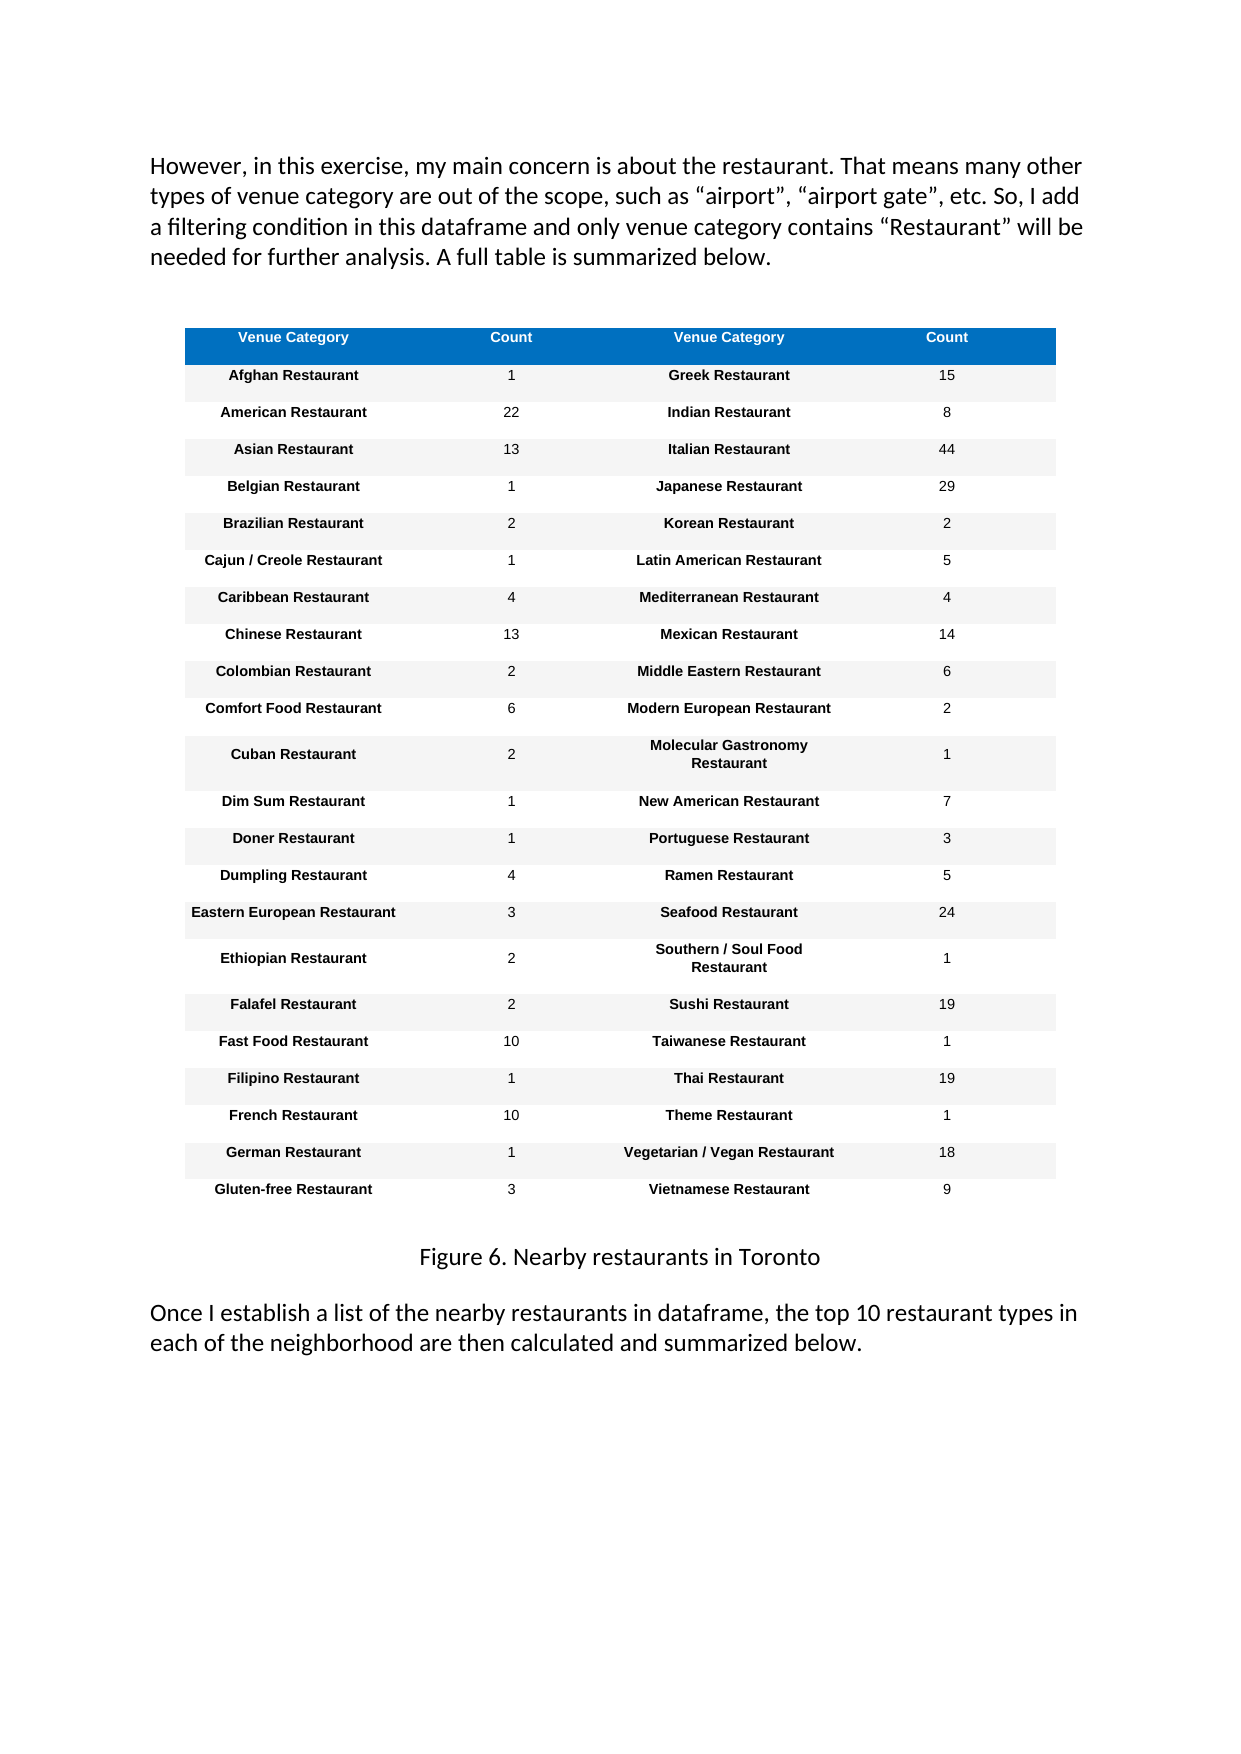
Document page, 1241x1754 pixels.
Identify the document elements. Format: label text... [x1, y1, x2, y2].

table_cell Asian Restaurant [185, 439, 402, 476]
table_cell Molecular Gastronomy Restaurant [620, 736, 838, 791]
table_cell 2 [838, 513, 1056, 550]
table_cell 3 [402, 1180, 620, 1217]
table_cell Theme Restaurant [620, 1105, 838, 1142]
table_cell 1 [402, 550, 620, 587]
table_cell 1 [838, 1105, 1056, 1142]
table_cell German Restaurant [185, 1143, 402, 1179]
table_cell 7 [838, 791, 1056, 828]
table_cell Doner Restaurant [185, 828, 402, 865]
table_cell Filipino Restaurant [185, 1068, 402, 1105]
table_cell Seafood Restaurant [620, 902, 838, 939]
table_cell 2 [402, 736, 620, 791]
table_cell 15 [838, 365, 1056, 402]
table_cell 8 [838, 402, 1056, 439]
table_cell Vietnamese Restaurant [620, 1180, 838, 1217]
table_cell Ramen Restaurant [620, 865, 838, 902]
table_cell Dim Sum Restaurant [185, 791, 402, 828]
table_cell Colombian Restaurant [185, 661, 402, 698]
table_cell Mediterranean Restaurant [620, 587, 838, 624]
table_cell Modern European Restaurant [620, 699, 838, 736]
table_cell 3 [838, 828, 1056, 865]
table_cell Taiwanese Restaurant [620, 1031, 838, 1068]
table_cell Falafel Restaurant [185, 994, 402, 1031]
table_cell French Restaurant [185, 1105, 402, 1142]
table_cell 2 [402, 994, 620, 1031]
table_header Count [838, 328, 1056, 365]
table_cell Korean Restaurant [620, 513, 838, 550]
table_cell 29 [838, 476, 1056, 513]
table_cell Afghan Restaurant [185, 365, 402, 402]
table_cell Eastern European Restaurant [185, 902, 402, 939]
table_cell Middle Eastern Restaurant [620, 661, 838, 698]
table_cell Belgian Restaurant [185, 476, 402, 513]
table_cell 1 [402, 365, 620, 402]
table_cell 6 [838, 661, 1056, 698]
table_cell Caribbean Restaurant [185, 587, 402, 624]
table_cell Sushi Restaurant [620, 994, 838, 1031]
table_cell 22 [402, 402, 620, 439]
table_cell 10 [402, 1105, 620, 1142]
table_cell 2 [402, 513, 620, 550]
table_cell 1 [402, 1068, 620, 1105]
table_cell 5 [838, 550, 1056, 587]
table_cell Japanese Restaurant [620, 476, 838, 513]
table_cell Ethiopian Restaurant [185, 939, 402, 994]
table_cell 6 [402, 699, 620, 736]
table_cell Chinese Restaurant [185, 624, 402, 661]
table_cell 19 [838, 1068, 1056, 1105]
table_cell Dumpling Restaurant [185, 865, 402, 902]
text However, in this exercise, my main concern is about the restaurant. That means many other types of venue category are out of the scope, such as “airport”, “airport gate”, etc. So, I add a filtering condition in this dataframe and only venue category contains “Restaurant” will be needed for further analysis. A full table is summarized below. [150, 150, 1090, 272]
table_cell Fast Food Restaurant [185, 1031, 402, 1068]
table_cell Portuguese Restaurant [620, 828, 838, 865]
table_cell 24 [838, 902, 1056, 939]
table_header Venue Category [185, 328, 402, 365]
table_cell 10 [402, 1031, 620, 1068]
table_cell 2 [838, 699, 1056, 736]
table_cell Cajun / Creole Restaurant [185, 550, 402, 587]
table_header Venue Category [620, 328, 838, 365]
table_cell Thai Restaurant [620, 1068, 838, 1105]
table_cell 1 [402, 476, 620, 513]
table_cell American Restaurant [185, 402, 402, 439]
table_cell 1 [838, 1031, 1056, 1068]
table_cell 4 [838, 587, 1056, 624]
table_cell 14 [838, 624, 1056, 661]
table_cell Greek Restaurant [620, 365, 838, 402]
table_cell Cuban Restaurant [185, 736, 402, 791]
table_cell Southern / Soul Food Restaurant [620, 939, 838, 994]
table_cell Vegetarian / Vegan Restaurant [620, 1143, 838, 1179]
table_cell Gluten-free Restaurant [185, 1180, 402, 1217]
table_cell 2 [402, 939, 620, 994]
table_cell Latin American Restaurant [620, 550, 838, 587]
table_cell 13 [402, 439, 620, 476]
table_cell 18 [838, 1143, 1056, 1179]
table_cell 4 [402, 587, 620, 624]
table_cell Indian Restaurant [620, 402, 838, 439]
table_header Count [402, 328, 620, 365]
text Figure 6. Nearby restaurants in Toronto [150, 1242, 1090, 1272]
table_cell 44 [838, 439, 1056, 476]
table_cell 19 [838, 994, 1056, 1031]
table_cell 9 [838, 1180, 1056, 1217]
table_cell 1 [838, 736, 1056, 791]
table_cell 13 [402, 624, 620, 661]
table_cell 4 [402, 865, 620, 902]
table_cell Comfort Food Restaurant [185, 699, 402, 736]
table_cell 1 [838, 939, 1056, 994]
table_cell 5 [838, 865, 1056, 902]
table_cell New American Restaurant [620, 791, 838, 828]
table_cell 1 [402, 828, 620, 865]
text Once I establish a list of the nearby restaurants in dataframe, the top 10 restaurant types in each of the neighborhood are then calculated and summarized below. [150, 1297, 1090, 1358]
table_cell Brazilian Restaurant [185, 513, 402, 550]
table_cell 1 [402, 1143, 620, 1179]
table_cell 1 [402, 791, 620, 828]
table_cell 3 [402, 902, 620, 939]
table_cell Mexican Restaurant [620, 624, 838, 661]
table_cell 2 [402, 661, 620, 698]
table_cell Italian Restaurant [620, 439, 838, 476]
